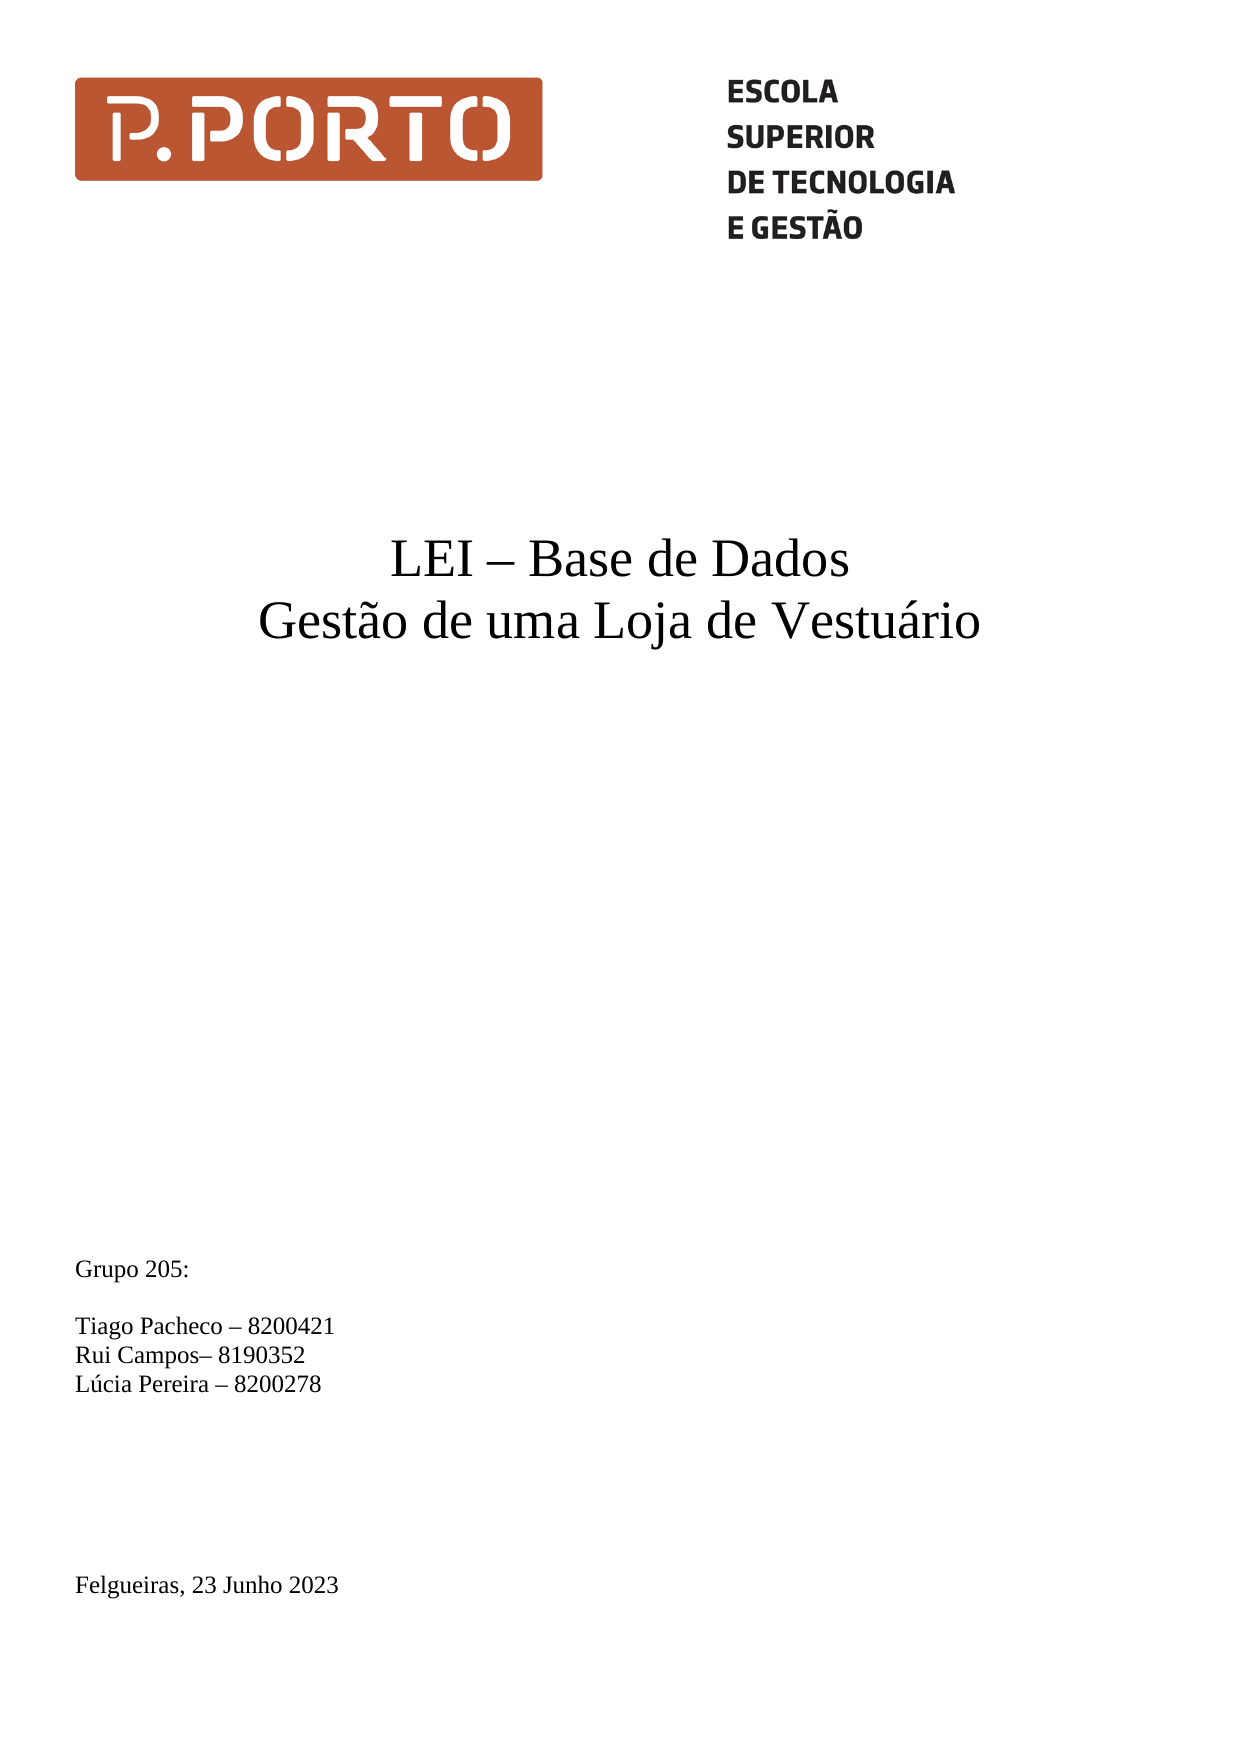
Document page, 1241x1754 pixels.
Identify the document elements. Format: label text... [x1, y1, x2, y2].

text LEI – Base de Dados [75, 525, 1165, 588]
text Tiago Pacheco – 8200421 [75, 1311, 1165, 1340]
picture [75, 75, 961, 247]
text Grupo 205: [75, 1254, 1165, 1282]
text Lúcia Pereira – 8200278 [75, 1369, 1165, 1397]
text Felgueiras, 23 Junho 2023 [75, 1570, 1165, 1599]
text Gestão de uma Loja de Vestuário [75, 588, 1165, 650]
text Rui Campos– 8190352 [75, 1340, 1165, 1369]
